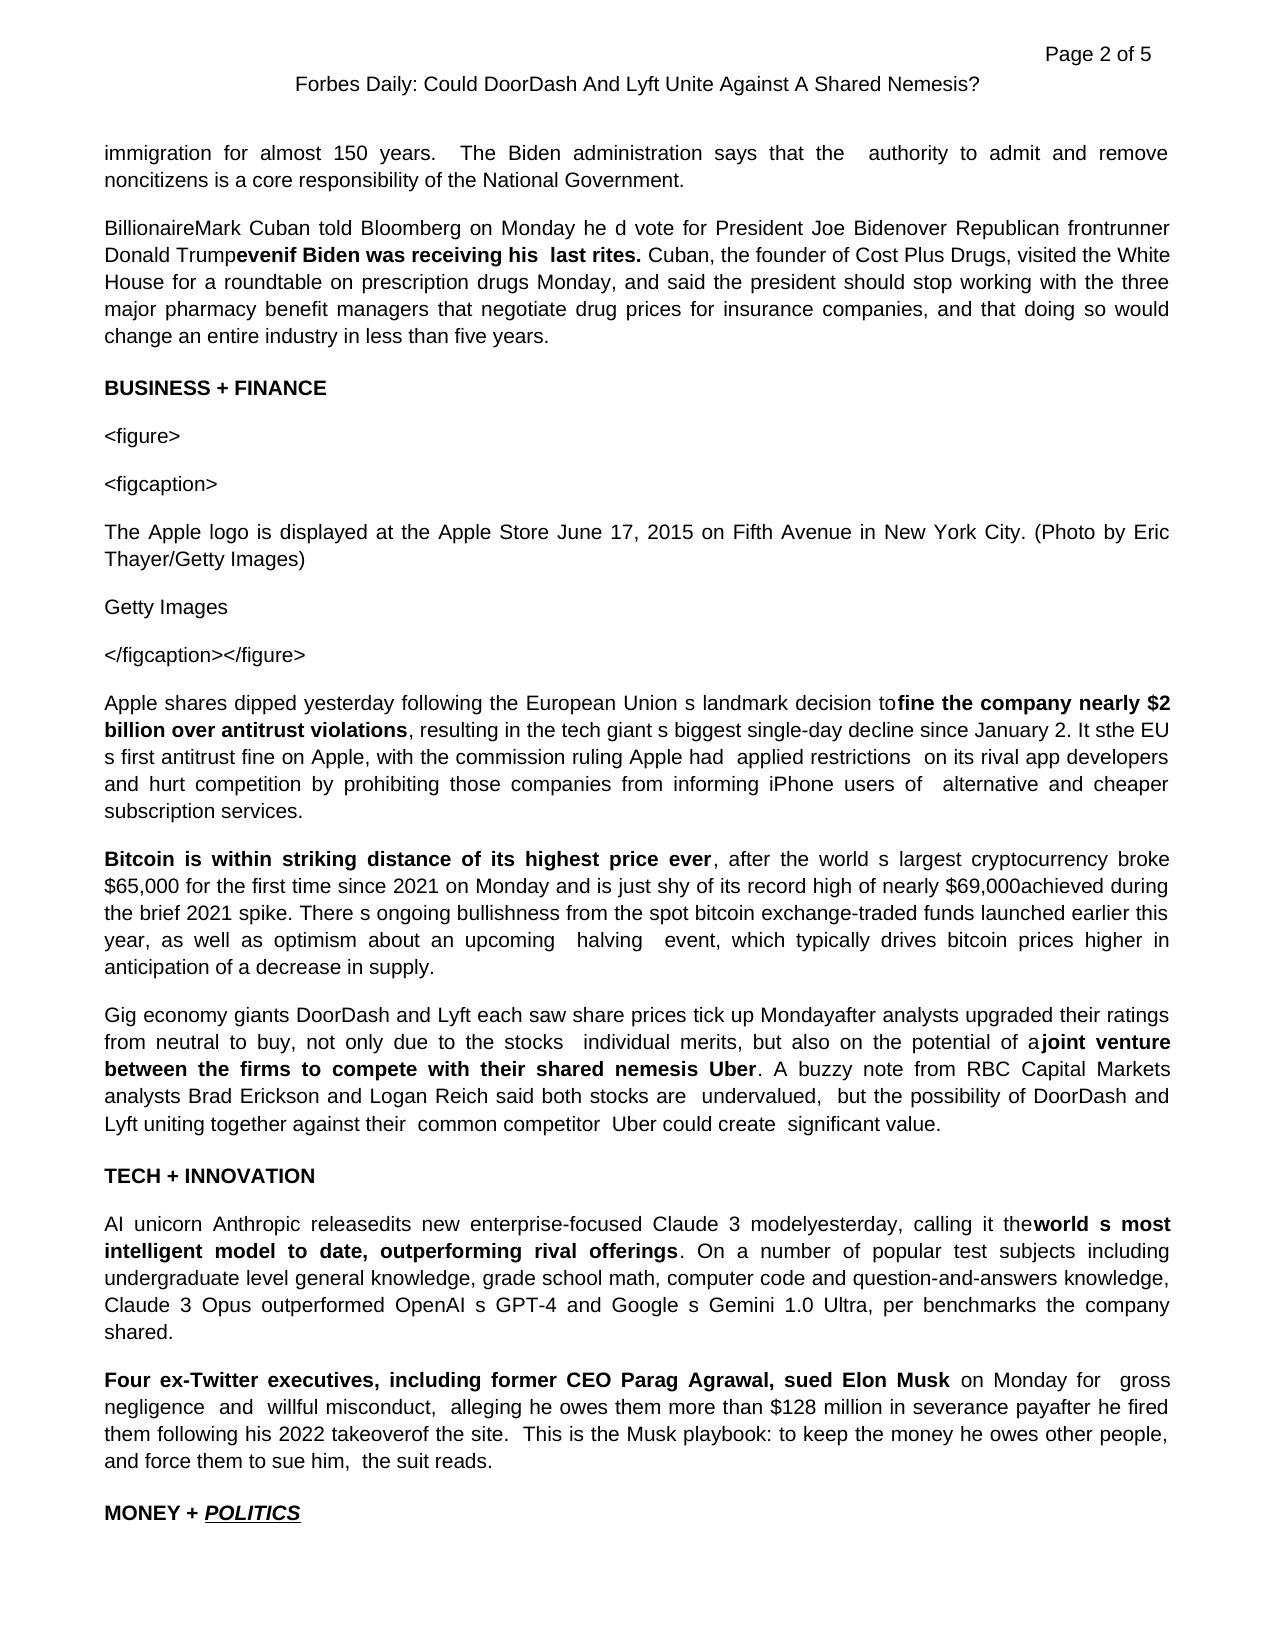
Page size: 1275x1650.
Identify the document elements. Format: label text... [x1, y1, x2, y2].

text Bitcoin is within striking distance of its highest price ever, after the world s largest cryptocurrency broke $65,000 for the first time since 2021 on Monday and is just shy of its record high of nearly $69,000achieved during the brief 2021 spike. There s ongoing bullishness from the spot bitcoin exchange-traded funds launched earlier this year, as well as optimism about an upcoming halving event, which typically drives bitcoin prices higher in anticipation of a decrease in supply. [104, 844, 1171, 979]
text </figcaption></figure> [104, 639, 1171, 667]
text Four ex-Twitter executives, including former CEO Parag Agrawal, sued Elon Musk on Monday for gross negligence and willful misconduct, alleging he owes them more than $128 million in severance payafter he fired them following his 2022 takeoverof the site. This is the Musk playbook: to keep the money he owes other people, and force them to sue him, the suit reads. [104, 1364, 1171, 1473]
text Getty Images [104, 592, 1171, 619]
text AI unicorn Anthropic releasedits new enterprise-focused Claude 3 modelyesterday, calling it theworld s most intelligent model to date, outperforming rival offerings. On a number of popular test subjects including undergraduate level general knowledge, grade school math, computer code and question-and-answers knowledge, Claude 3 Opus outperformed OpenAI s GPT-4 and Google s Gemini 1.0 Ultra, per benchmarks the company shared. [104, 1208, 1171, 1344]
text MONEY + POLITICS [104, 1498, 1171, 1525]
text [104, 137, 1171, 192]
text Apple shares dipped yesterday following the European Union s landmark decision tofine the company nearly $2 billion over antitrust violations, resulting in the tech giant s biggest single-day decline since January 2. It sthe EU s first antitrust fine on Apple, with the commission ruling Apple had applied restrictions on its rival app developers and hurt competition by prohibiting those companies from informing iPhone users of alternative and cheaper subscription services. [104, 687, 1171, 823]
text BUSINESS + FINANCE [104, 373, 1171, 400]
text <figure> [104, 421, 1171, 448]
text TECH + INNOVATION [104, 1160, 1171, 1187]
text The Apple logo is displayed at the Apple Store June 17, 2015 on Fifth Avenue in New York City. (Photo by Eric Thayer/Getty Images) [104, 517, 1171, 571]
text Gig economy giants DoorDash and Lyft each saw share prices tick up Mondayafter analysts upgraded their ratings from neutral to buy, not only due to the stocks individual merits, but also on the potential of ajoint venture between the firms to compete with their shared nemesis Uber. A buzzy note from RBC Capital Markets analysts Brad Erickson and Logan Reich said both stocks are undervalued, but the possibility of DoorDash and Lyft uniting together against their common competitor Uber could create significant value. [104, 1000, 1171, 1135]
text BillionaireMark Cuban told Bloomberg on Monday he d vote for President Joe Bidenover Republican frontrunner Donald Trumpevenif Biden was receiving his last rites. Cuban, the founder of Cost Plus Drugs, visited the White House for a roundtable on prescription drugs Monday, and said the president should stop working with the three major pharmacy benefit managers that negotiate drug prices for insurance companies, and that doing so would change an entire industry in less than five years. [104, 212, 1171, 348]
text <figcaption> [104, 469, 1171, 496]
